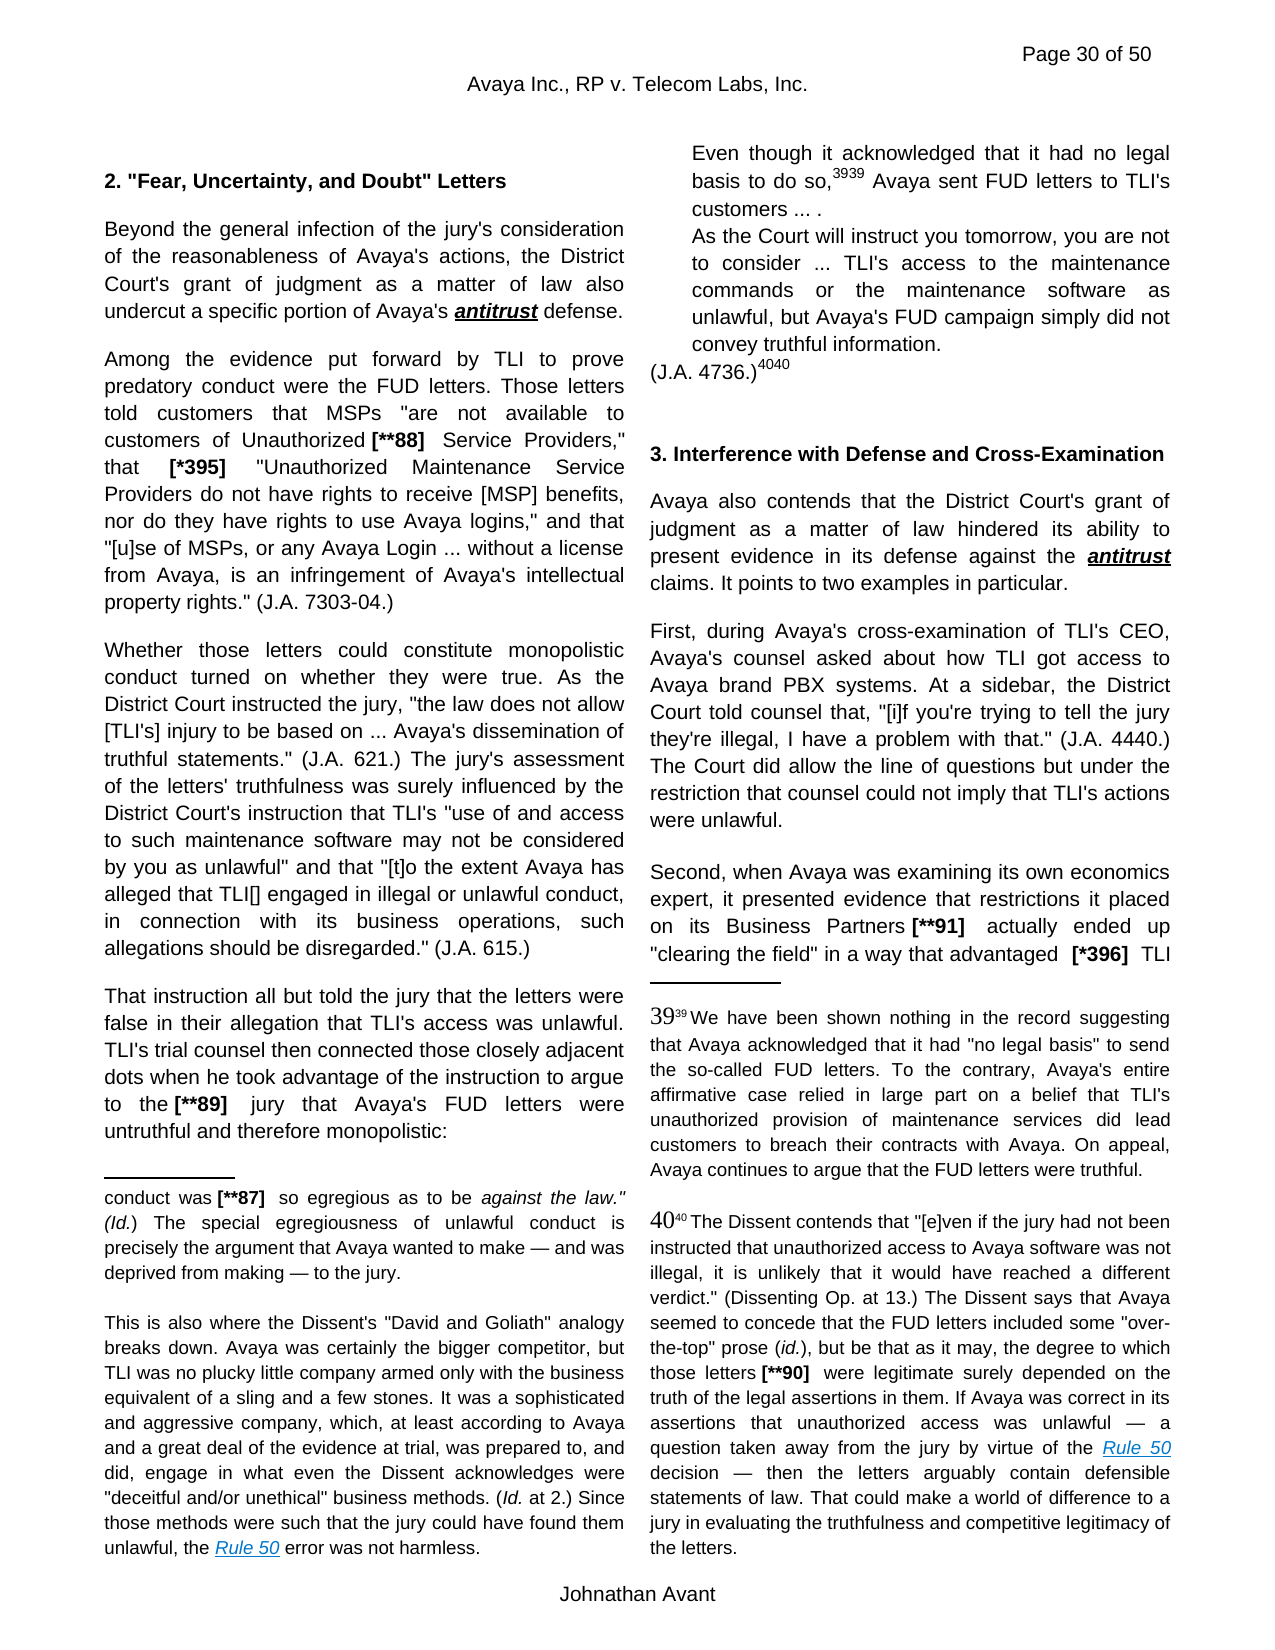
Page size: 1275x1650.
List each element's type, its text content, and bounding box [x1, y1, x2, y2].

text (J.A. 4736.)40 [650, 356, 1171, 384]
text First, during Avaya's cross-examination of TLI's CEO, Avaya's counsel asked about how TLI got access to Avaya brand PBX systems. At a sidebar, the District Court told counsel that, "[i]f you're trying to tell the jury they're illegal, I have a problem with that." (J.A. 4440.) The Court did allow the line of questions but under the restriction that counsel could not imply that TLI's actions were unlawful. [650, 615, 1171, 832]
text As the Court will instruct you tomorrow, you are not to consider ... TLI's access to the maintenance commands or the maintenance software as unlawful, but Avaya's FUD campaign simply did not convey truthful information. [692, 220, 1171, 356]
text Avaya also contends that the District Court's grant of judgment as a matter of law hindered its ability to present evidence in its defense against the antitrust claims. It points to two examples in particular. [650, 486, 1171, 594]
text Whether those letters could constitute monopolistic conduct turned on whether they were true. As the District Court instructed the jury, "the law does not allow [TLI's] injury to be based on ... Avaya's dissemination of truthful statements." (J.A. 621.) The jury's assessment of the letters' truthfulness was surely influenced by the District Court's instruction that TLI's "use of and access to such maintenance software may not be considered by you as unlawful" and that "[t]o the extent Avaya has alleged that TLI[] engaged in illegal or unlawful conduct, in connection with its business operations, such allegations should be disregarded." (J.A. 615.) [104, 635, 625, 960]
text Among the evidence put forward by TLI to prove predatory conduct were the FUD letters. Those letters told customers that MSPs "are not available to customers of Unauthorized [**88] Service Providers," that [*395] "Unauthorized Maintenance Service Providers do not have rights to receive [MSP] benefits, nor do they have rights to use Avaya logins," and that "[u]se of MSPs, or any Avaya Login ... without a license from Avaya, is an infringement of Avaya's intellectual property rights." (J.A. 7303-04.) [104, 343, 625, 614]
text That instruction all but told the jury that the letters were false in their allegation that TLI's access was unlawful. TLI's trial counsel then connected those closely adjacent dots when he took advantage of the instruction to argue to the [**89] jury that Avaya's FUD letters were untruthful and therefore monopolistic: [104, 981, 625, 1143]
text Second, when Avaya was examining its own economics expert, it presented evidence that restrictions it placed on its Business Partners [**91] actually ended up "clearing the field" in a way that advantaged [*396] TLI competitively.41 Before the Rule 50 decision, the expert was planning to include analysis predicated on the illegality of TLI's conduct, but — after the judgment as a matter of law — the District Court reminded counsel in a sidebar to "[s]tay away from trying to ... contradict anything I've already decided," in reference to the Rule 50 decision. (J.A. 4587.) [650, 857, 1171, 965]
text 2. "Fear, Uncertainty, and Doubt" Letters [104, 137, 625, 193]
text Even though it acknowledged that it had no legal basis to do so,39 Avaya sent FUD letters to TLI's customers ... . [692, 137, 1171, 220]
text 3. Interference with Defense and Cross-Examination [650, 409, 1171, 465]
text Beyond the general infection of the jury's consideration of the reasonableness of Avaya's actions, the District Court's grant of judgment as a matter of law also undercut a specific portion of Avaya's antitrust defense. [104, 214, 625, 322]
